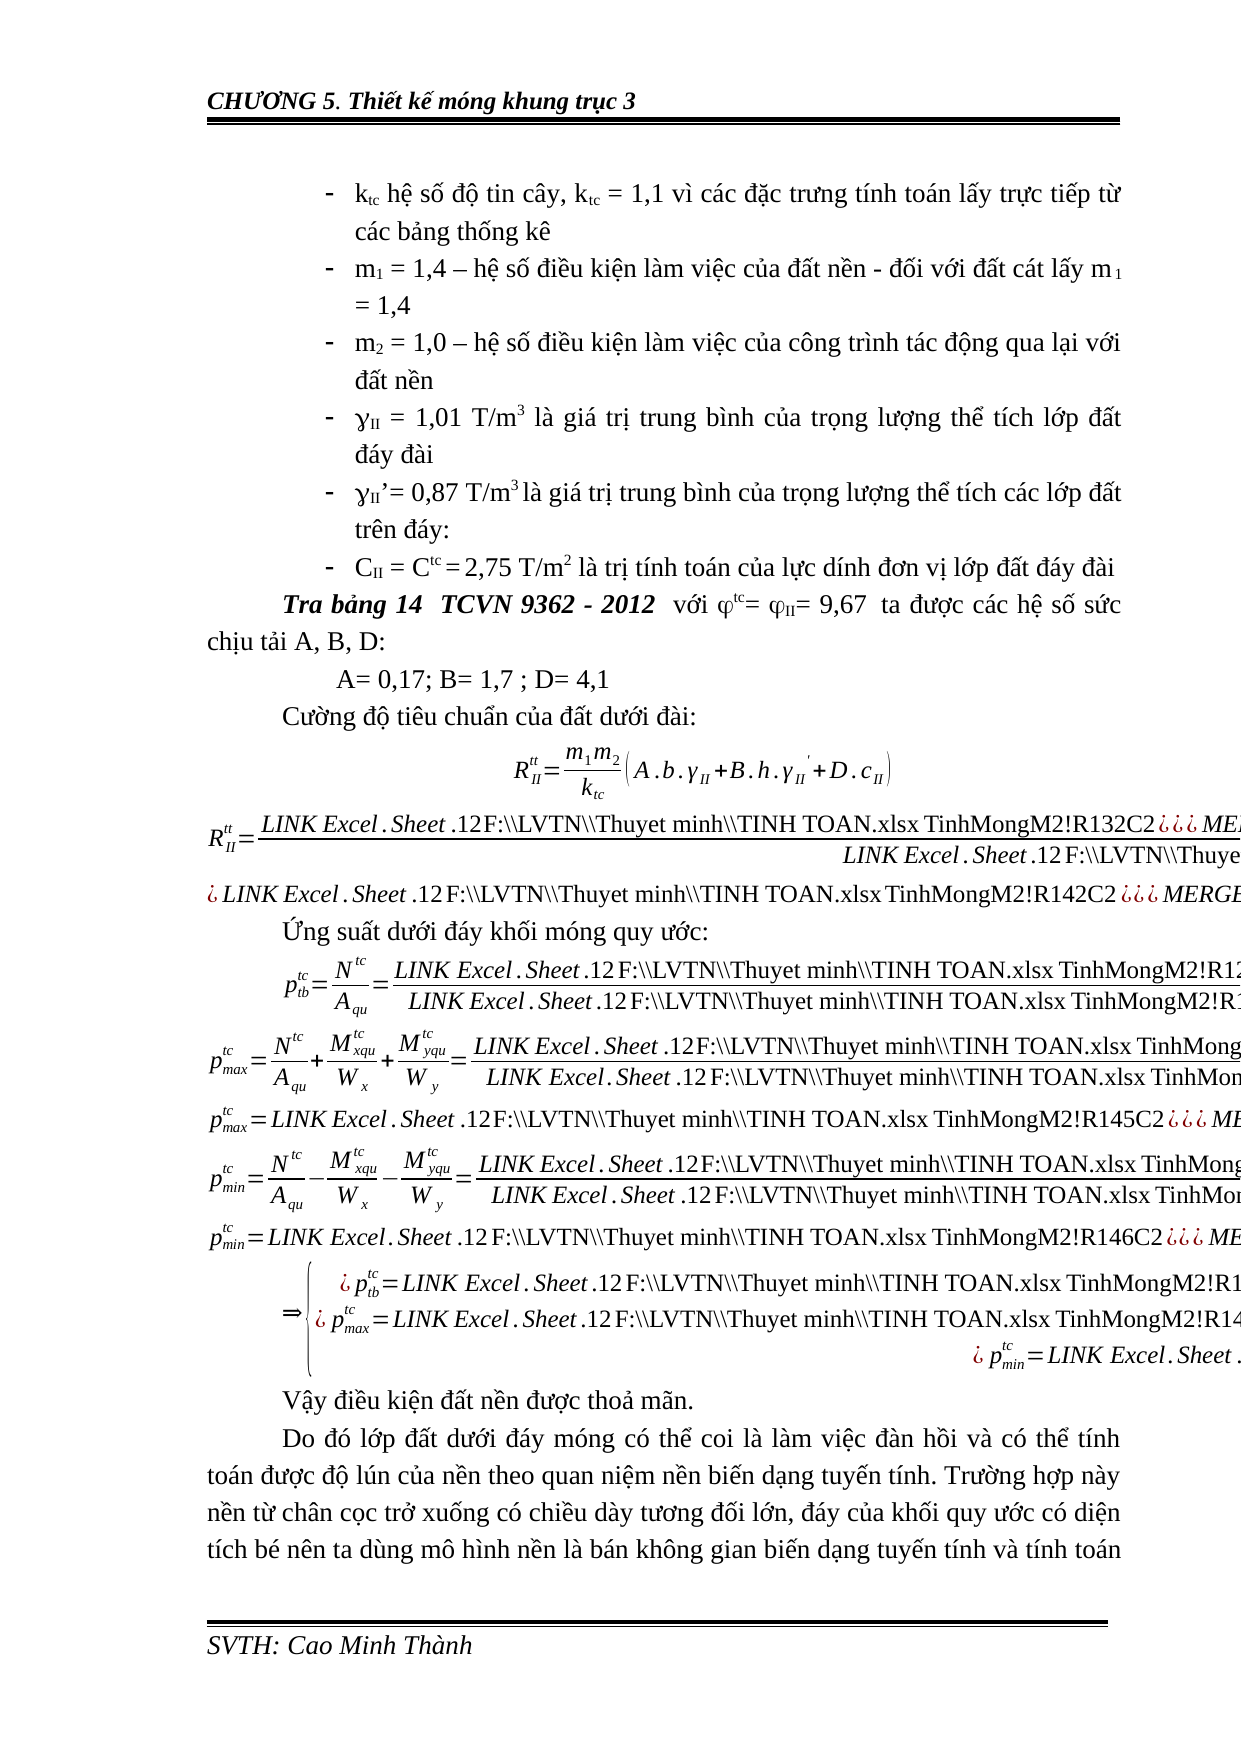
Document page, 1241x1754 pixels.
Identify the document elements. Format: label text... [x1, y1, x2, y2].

list m1 = 1,4 – hệ số điều kiện làm việc của đất nền - đối với đất cát lấy m1 = 1,4 [325, 252, 1122, 320]
text A= 0,17; B= 1,7 ; D= 4,1 [207, 663, 1122, 694]
text Cường độ tiêu chuẩn của đất dưới đài: [207, 700, 1122, 731]
list m2 = 1,0 – hệ số điều kiện làm việc của công trình tác động qua lại với đất nền [325, 327, 1122, 395]
list ktc hệ số độ tin cây, ktc = 1,1 vì các đặc trưng tính toán lấy trực tiếp từ các bảng thống kê [325, 177, 1122, 246]
text Tra bảng 14 TCVN 9362 - 2012 với tc= II= 9,67 ta được các hệ số sức chịu tải A, B, D: [207, 588, 1122, 657]
list II’= 0,87 T/m3 là giá trị trung bình của trọng lượng thể tích các lớp đất trên đáy: [325, 476, 1122, 544]
text Vậy điều kiện đất nền được thoả mãn. [207, 1384, 1122, 1416]
list II = 1,01 T/m3 là giá trị trung bình của trọng lượng thể tích lớp đất đáy đài [325, 401, 1122, 470]
text Ứng suất dưới đáy khối móng quy ước: [207, 914, 1122, 946]
list CII = Ctc = 2,75 T/m2 là trị tính toán của lực dính đơn vị lớp đất đáy đài [325, 551, 1122, 582]
